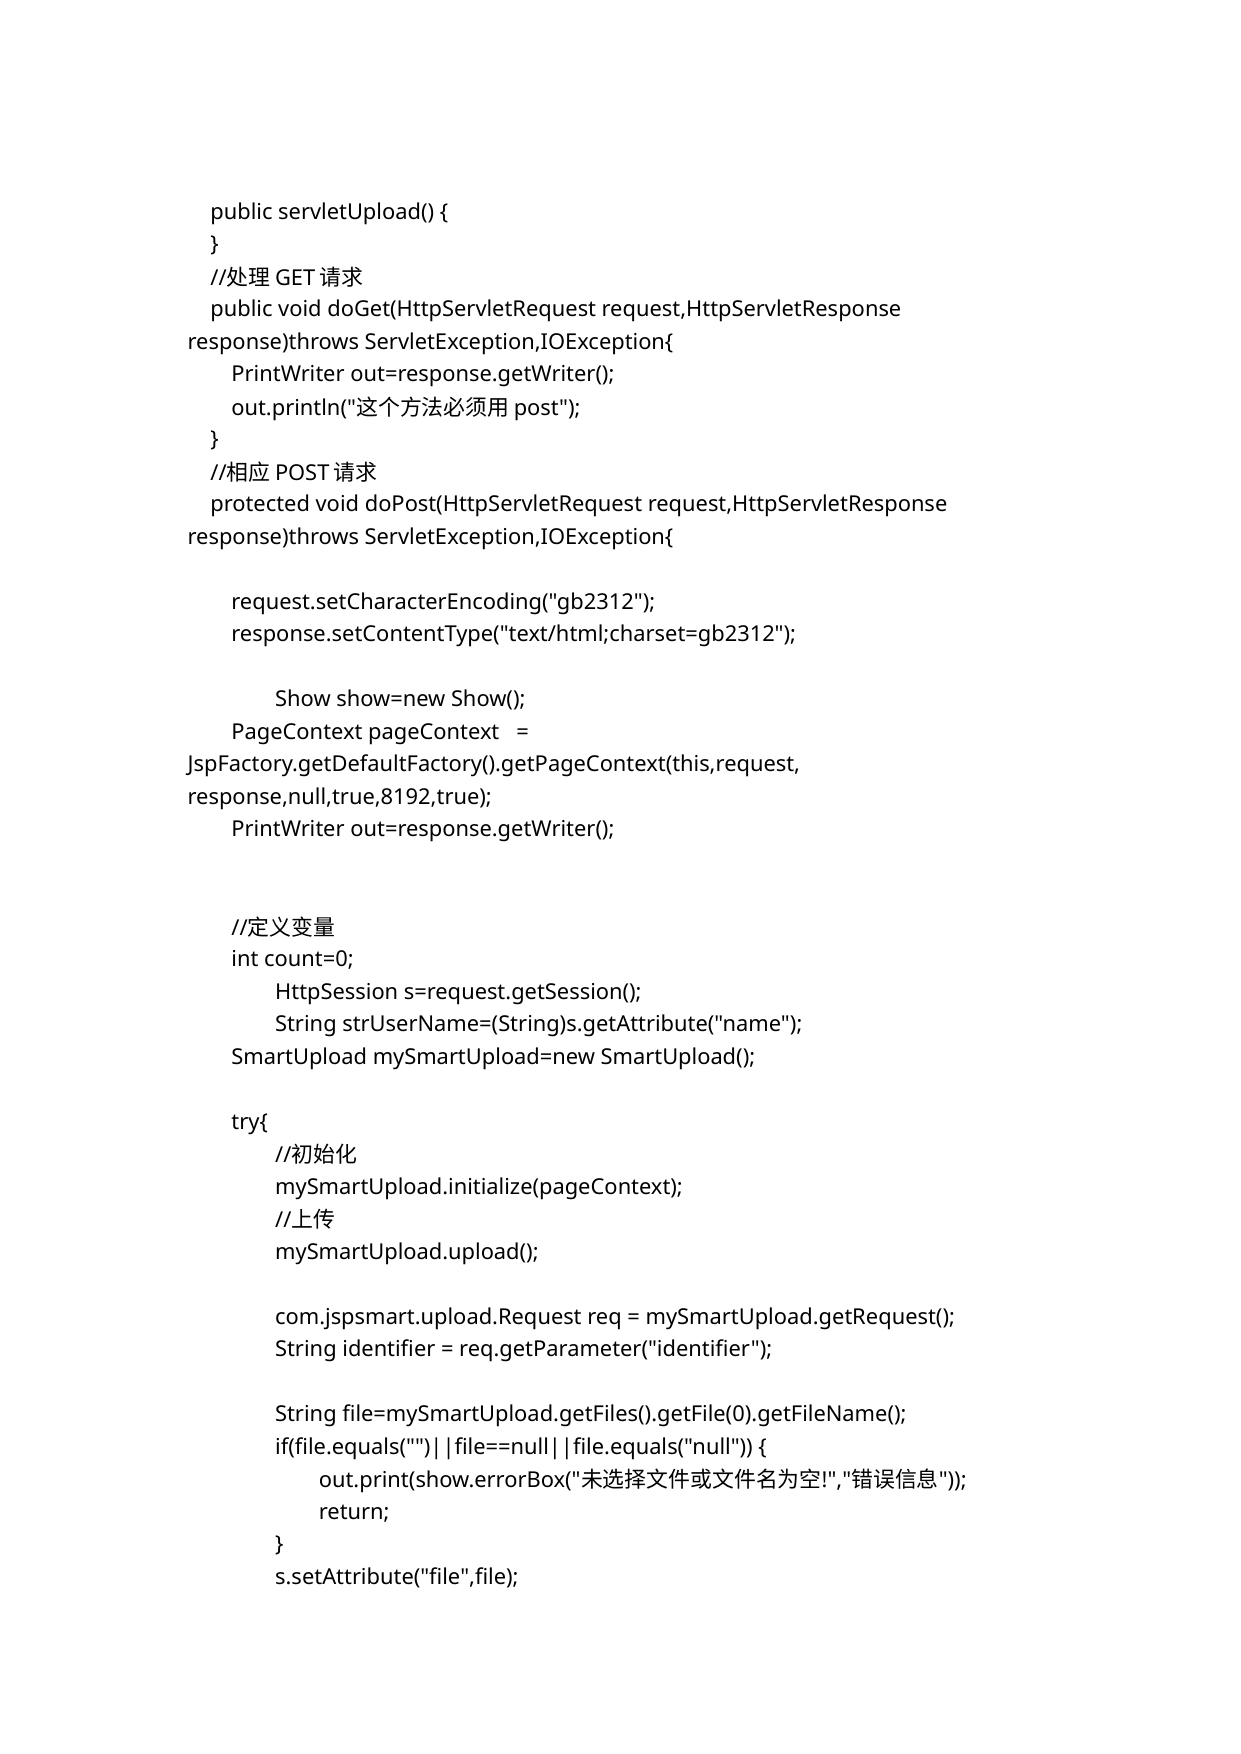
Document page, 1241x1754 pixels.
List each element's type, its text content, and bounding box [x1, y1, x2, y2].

text Show show=new Show(); [187, 682, 1053, 714]
text request.setCharacterEncoding("gb2312"); [187, 584, 1053, 617]
text } [187, 227, 1053, 259]
text mySmartUpload.initialize(pageContext); [187, 1169, 1053, 1202]
text //初始化 [187, 1137, 1053, 1169]
text SmartUpload mySmartUpload=new SmartUpload(); [187, 1039, 1053, 1072]
text public void doGet(HttpServletRequest request,HttpServletResponse response)throws ServletException,IOException{ [187, 292, 1053, 357]
text PageContext pageContext = JspFactory.getDefaultFactory().getPageContext(this,request, response,null,true,8192,true); [187, 714, 1053, 812]
text out.print(show.errorBox("未选择文件或文件名为空!","错误信息")); [187, 1462, 1053, 1494]
text String strUserName=(String)s.getAttribute("name"); [187, 1007, 1053, 1039]
text PrintWriter out=response.getWriter(); [187, 357, 1053, 389]
text mySmartUpload.upload(); [187, 1234, 1053, 1267]
text } [187, 422, 1053, 454]
text PrintWriter out=response.getWriter(); [187, 812, 1053, 844]
text return; [187, 1494, 1053, 1527]
text response.setContentType("text/html;charset=gb2312"); [187, 617, 1053, 649]
text s.setAttribute("file",file); [187, 1559, 1053, 1592]
text String identifier = req.getParameter("identifier"); [187, 1332, 1053, 1364]
text int count=0; [187, 942, 1053, 974]
text //上传 [187, 1202, 1053, 1234]
text HttpSession s=request.getSession(); [187, 974, 1053, 1007]
text out.println("这个方法必须用post"); [187, 389, 1053, 422]
text protected void doPost(HttpServletRequest request,HttpServletResponse response)throws ServletException,IOException{ [187, 487, 1053, 552]
text } [187, 1527, 1053, 1559]
text com.jspsmart.upload.Request req = mySmartUpload.getRequest(); [187, 1299, 1053, 1332]
text if(file.equals("")||file==null||file.equals("null")) { [187, 1429, 1053, 1462]
text try{ [187, 1104, 1053, 1137]
text //处理GET请求 [187, 259, 1053, 292]
text //相应POST请求 [187, 454, 1053, 487]
text //定义变量 [187, 909, 1053, 942]
text String file=mySmartUpload.getFiles().getFile(0).getFileName(); [187, 1397, 1053, 1429]
text public servletUpload() { [187, 194, 1053, 227]
